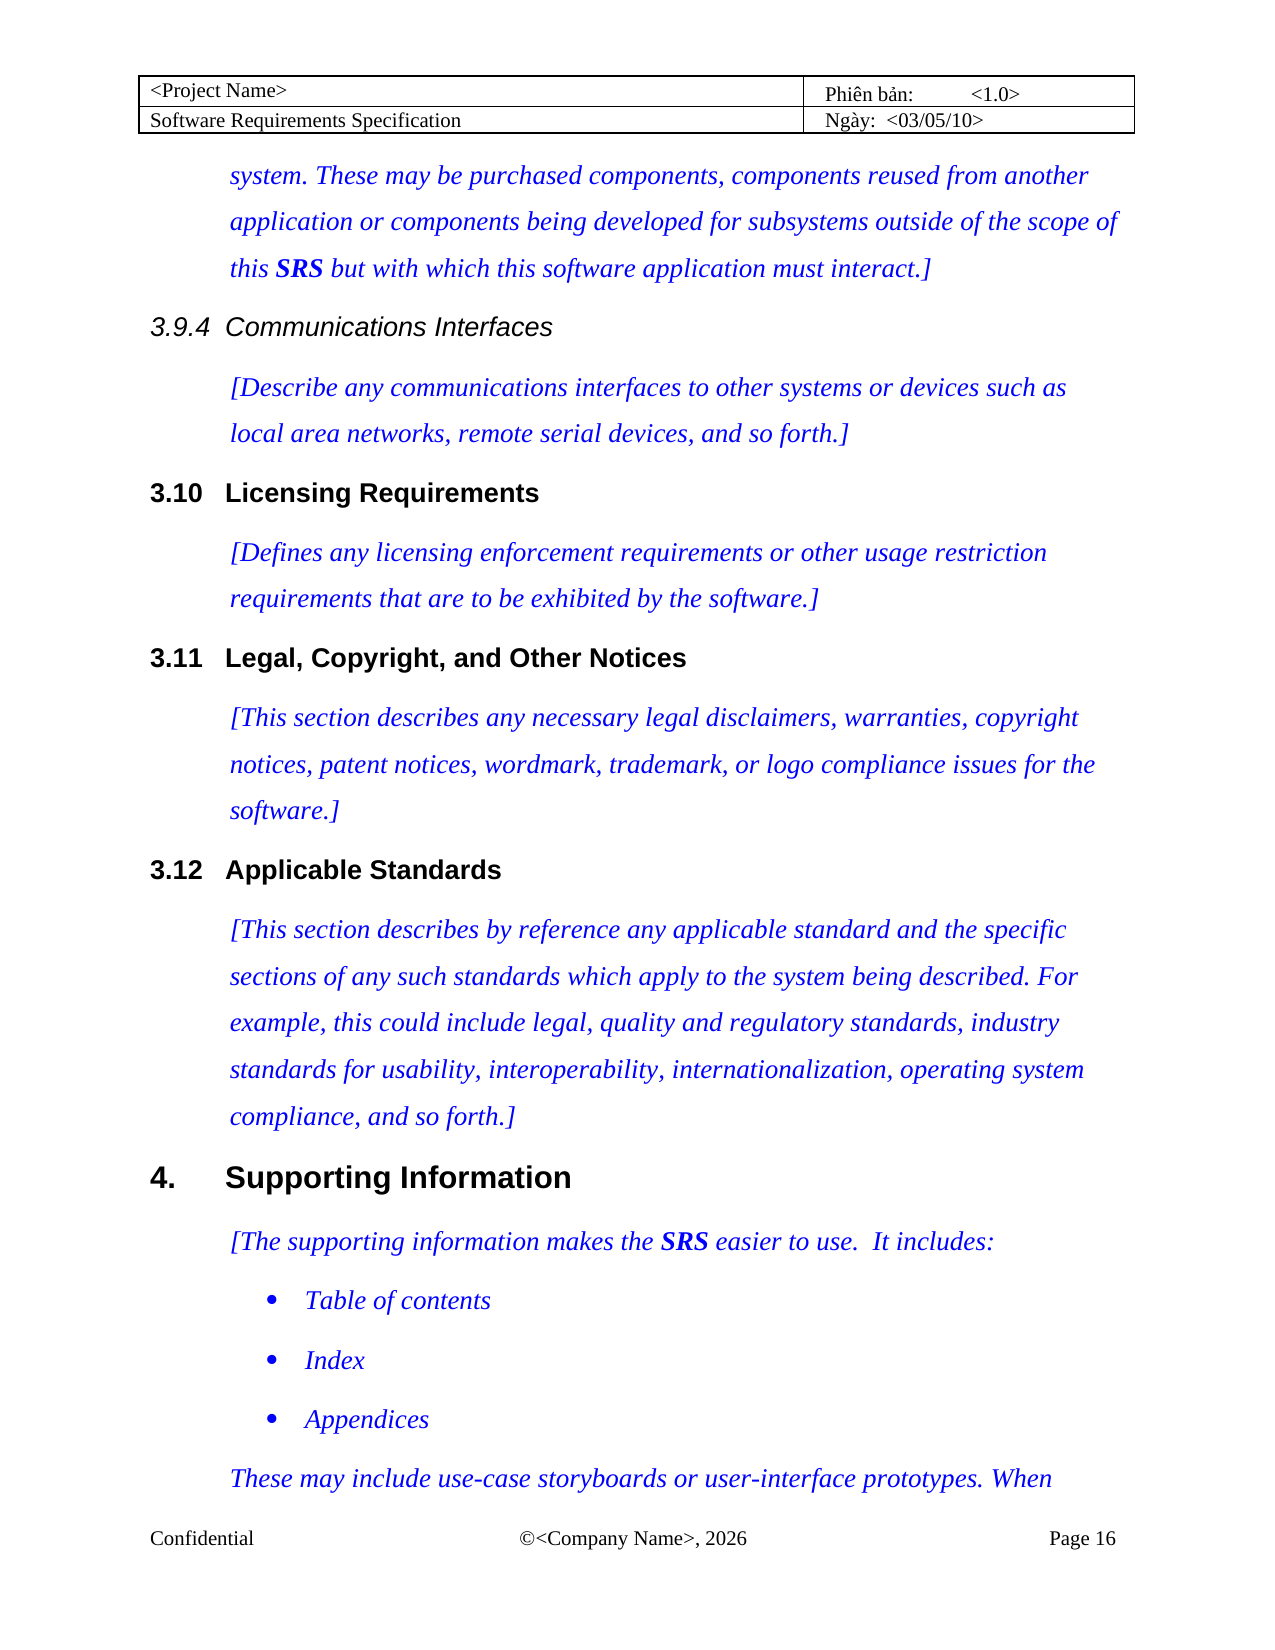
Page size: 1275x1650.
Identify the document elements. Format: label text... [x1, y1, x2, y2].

subtitle Applicable Standards [150, 854, 1125, 885]
list Index [267, 1344, 1125, 1375]
list Table of contents [267, 1284, 1125, 1316]
text [Defines any licensing enforcement requirements or other usage restriction requirements that are to be exhibited by the software.] [229, 536, 1125, 614]
text [This section describes any necessary legal disclaimers, warranties, copyright notices, patent notices, wordmark, trademark, or logo compliance issues for the software.] [229, 701, 1125, 826]
subtitle Communications Interfaces [150, 311, 1125, 343]
text [This section describes by reference any applicable standard and the specific sections of any such standards which apply to the system being described. For example, this could include legal, quality and regulatory standards, industry standards for usability, interoperability, internationalization, operating system compliance, and so forth.] [229, 913, 1125, 1131]
text [Describe any communications interfaces to other systems or devices such as local area networks, remote serial devices, and so forth.] [229, 371, 1125, 448]
subtitle Legal, Copyright, and Other Notices [150, 642, 1125, 673]
text [The supporting information makes the SRS easier to use. It includes: [229, 1225, 1125, 1256]
list Appendices [267, 1403, 1125, 1434]
subtitle Supporting Information [150, 1159, 1125, 1195]
subtitle Licensing Requirements [150, 477, 1125, 508]
